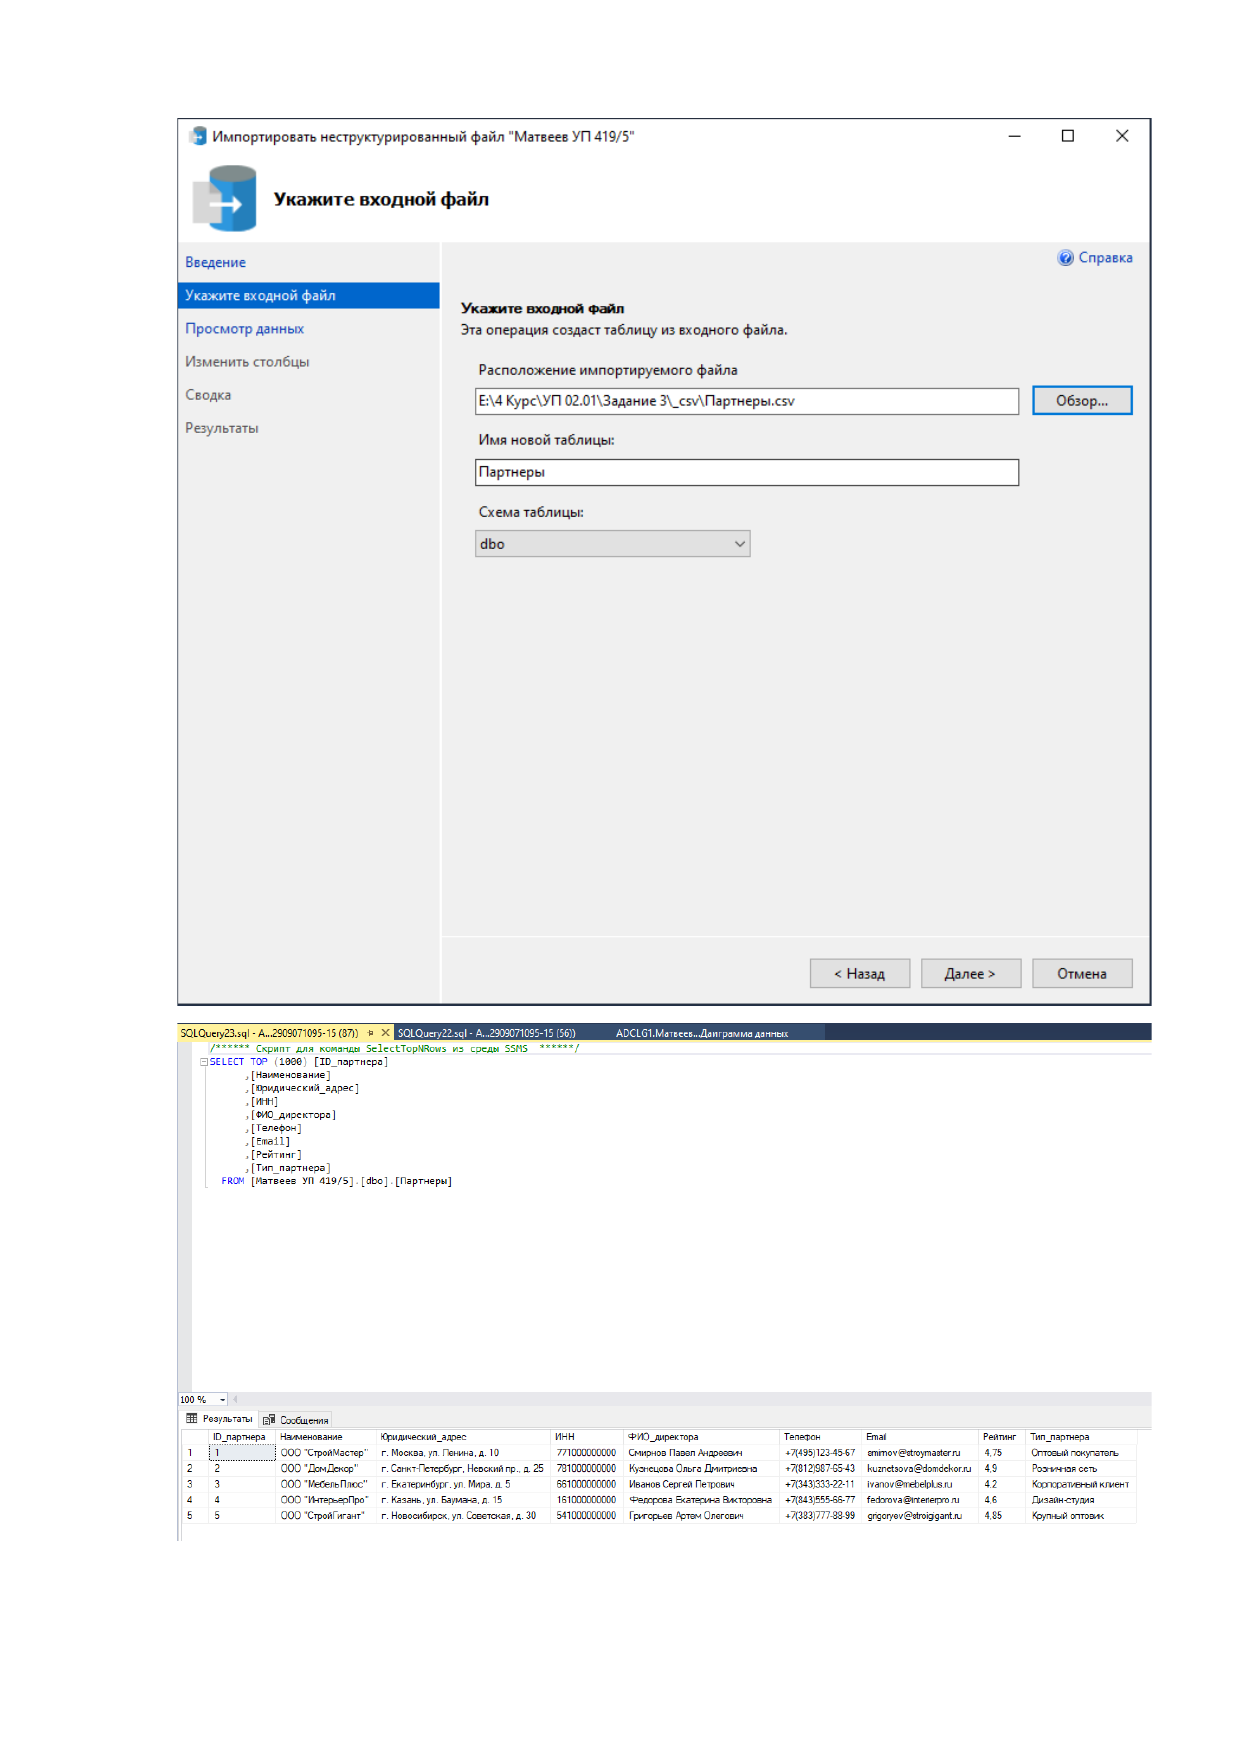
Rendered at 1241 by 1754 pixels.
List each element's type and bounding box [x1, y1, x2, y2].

picture [177, 1023, 1152, 1541]
picture [177, 118, 1152, 1006]
